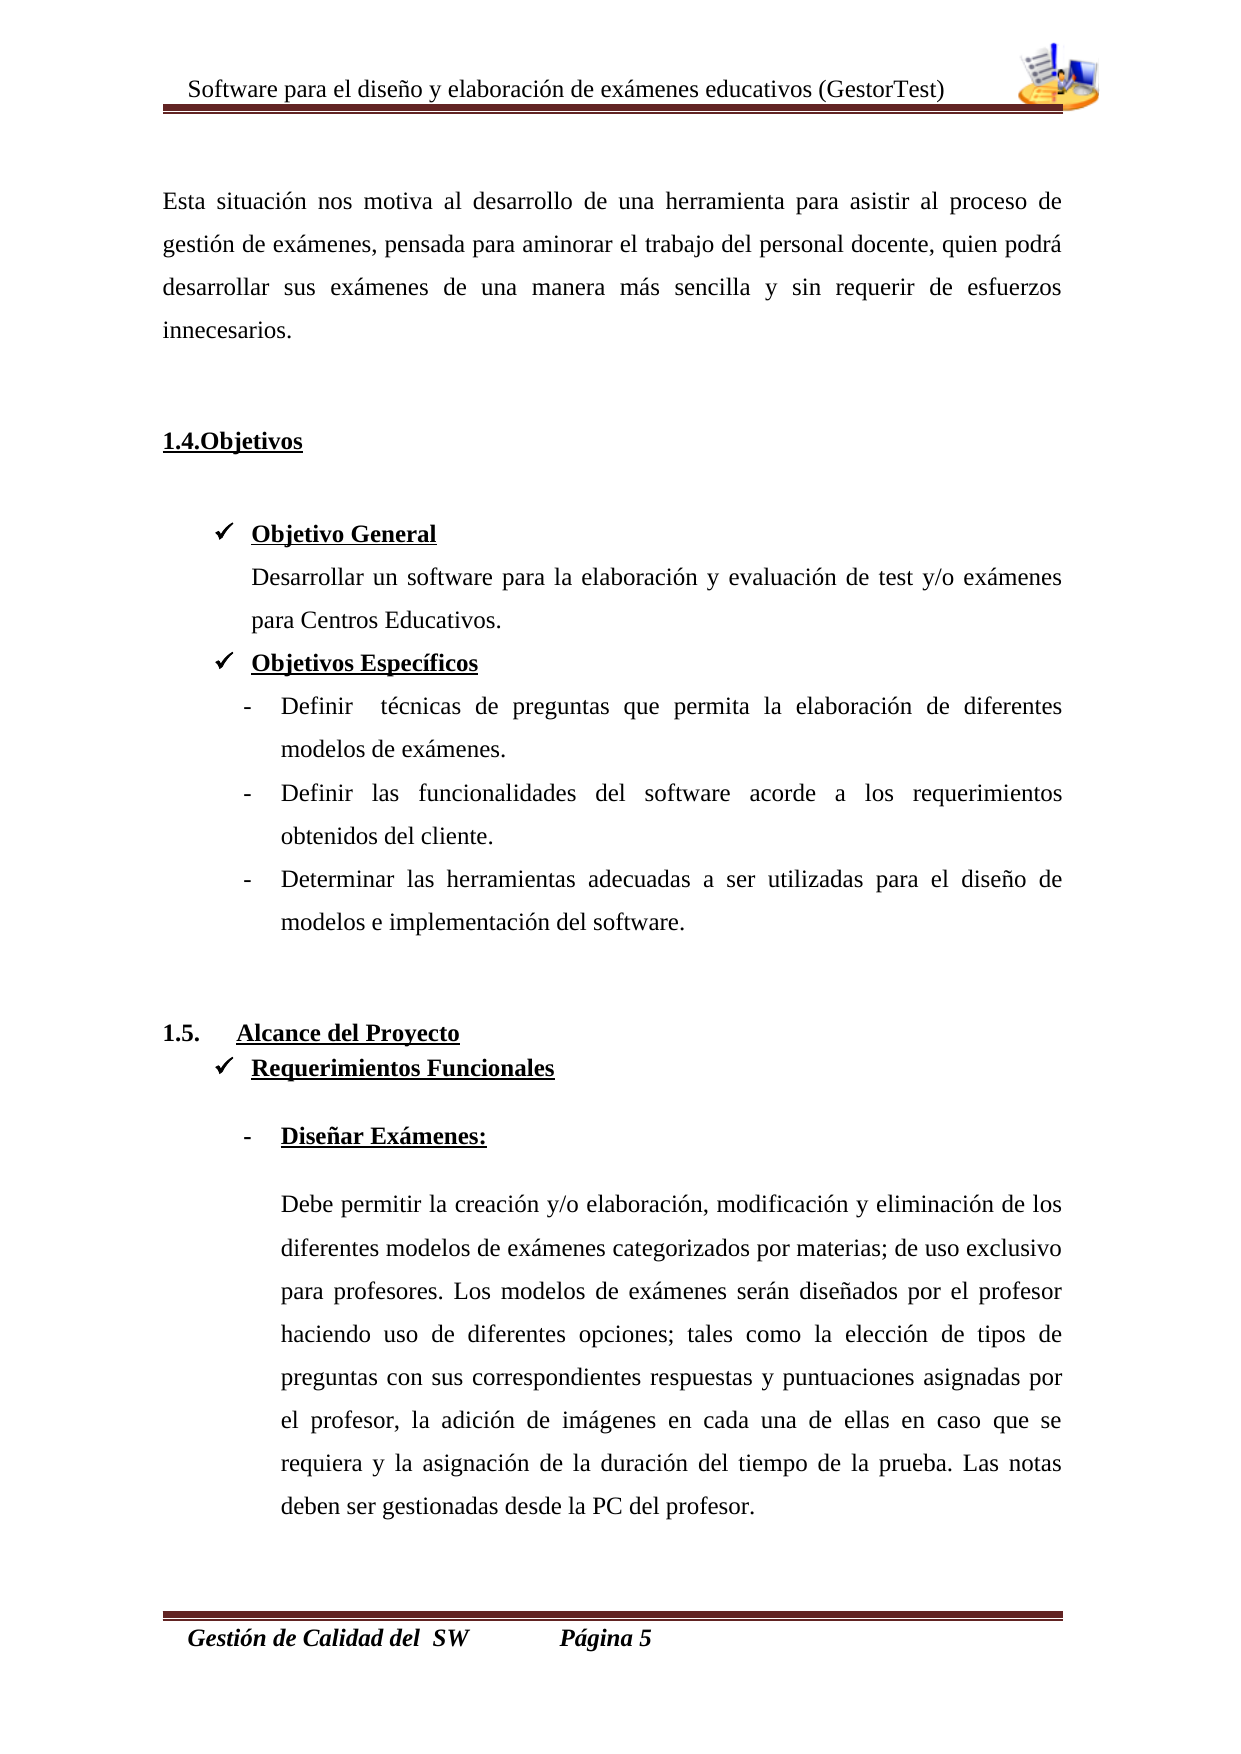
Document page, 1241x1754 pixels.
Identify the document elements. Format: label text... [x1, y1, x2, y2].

subtitle 1.4.Objetivos [162, 426, 1063, 455]
list Definir las funcionalidades del software acorde a los requerimientos obtenidos del cliente. [243, 778, 1063, 849]
list Requerimientos Funcionales [214, 1053, 1063, 1082]
list Desarrollar un software para la elaboración y evaluación de test y/o exámenes para Centros Educativos. [251, 562, 1063, 634]
subtitle Alcance del Proyecto [162, 1018, 1063, 1047]
picture [1013, 35, 1105, 119]
list Objetivos Específicos [214, 648, 1063, 677]
list Debe permitir la creación y/o elaboración, modificación y eliminación de los diferentes modelos de exámenes categorizados por materias; de uso exclusivo para profesores. Los modelos de exámenes serán diseñados por el profesor haciendo uso de diferentes opciones; tales como la elección de tipos de preguntas con sus correspondientes respuestas y puntuaciones asignadas por el profesor, la adición de imágenes en cada una de ellas en caso que se requiera y la asignación de la duración del tiempo de la prueba. Las notas deben ser gestionadas desde la PC del profesor. [281, 1189, 1063, 1520]
text Esta situación nos motiva al desarrollo de una herramienta para asistir al proceso de gestión de exámenes, pensada para aminorar el trabajo del personal docente, quien podrá desarrollar sus exámenes de una manera más sencilla y sin requerir de esfuerzos innecesarios. [162, 186, 1063, 344]
list Diseñar Exámenes: [243, 1121, 1063, 1150]
list Definir técnicas de preguntas que permita la elaboración de diferentes modelos de exámenes. [243, 691, 1063, 763]
list Determinar las herramientas adecuadas a ser utilizadas para el diseño de modelos e implementación del software. [243, 864, 1063, 936]
list Objetivo General [214, 519, 1063, 548]
